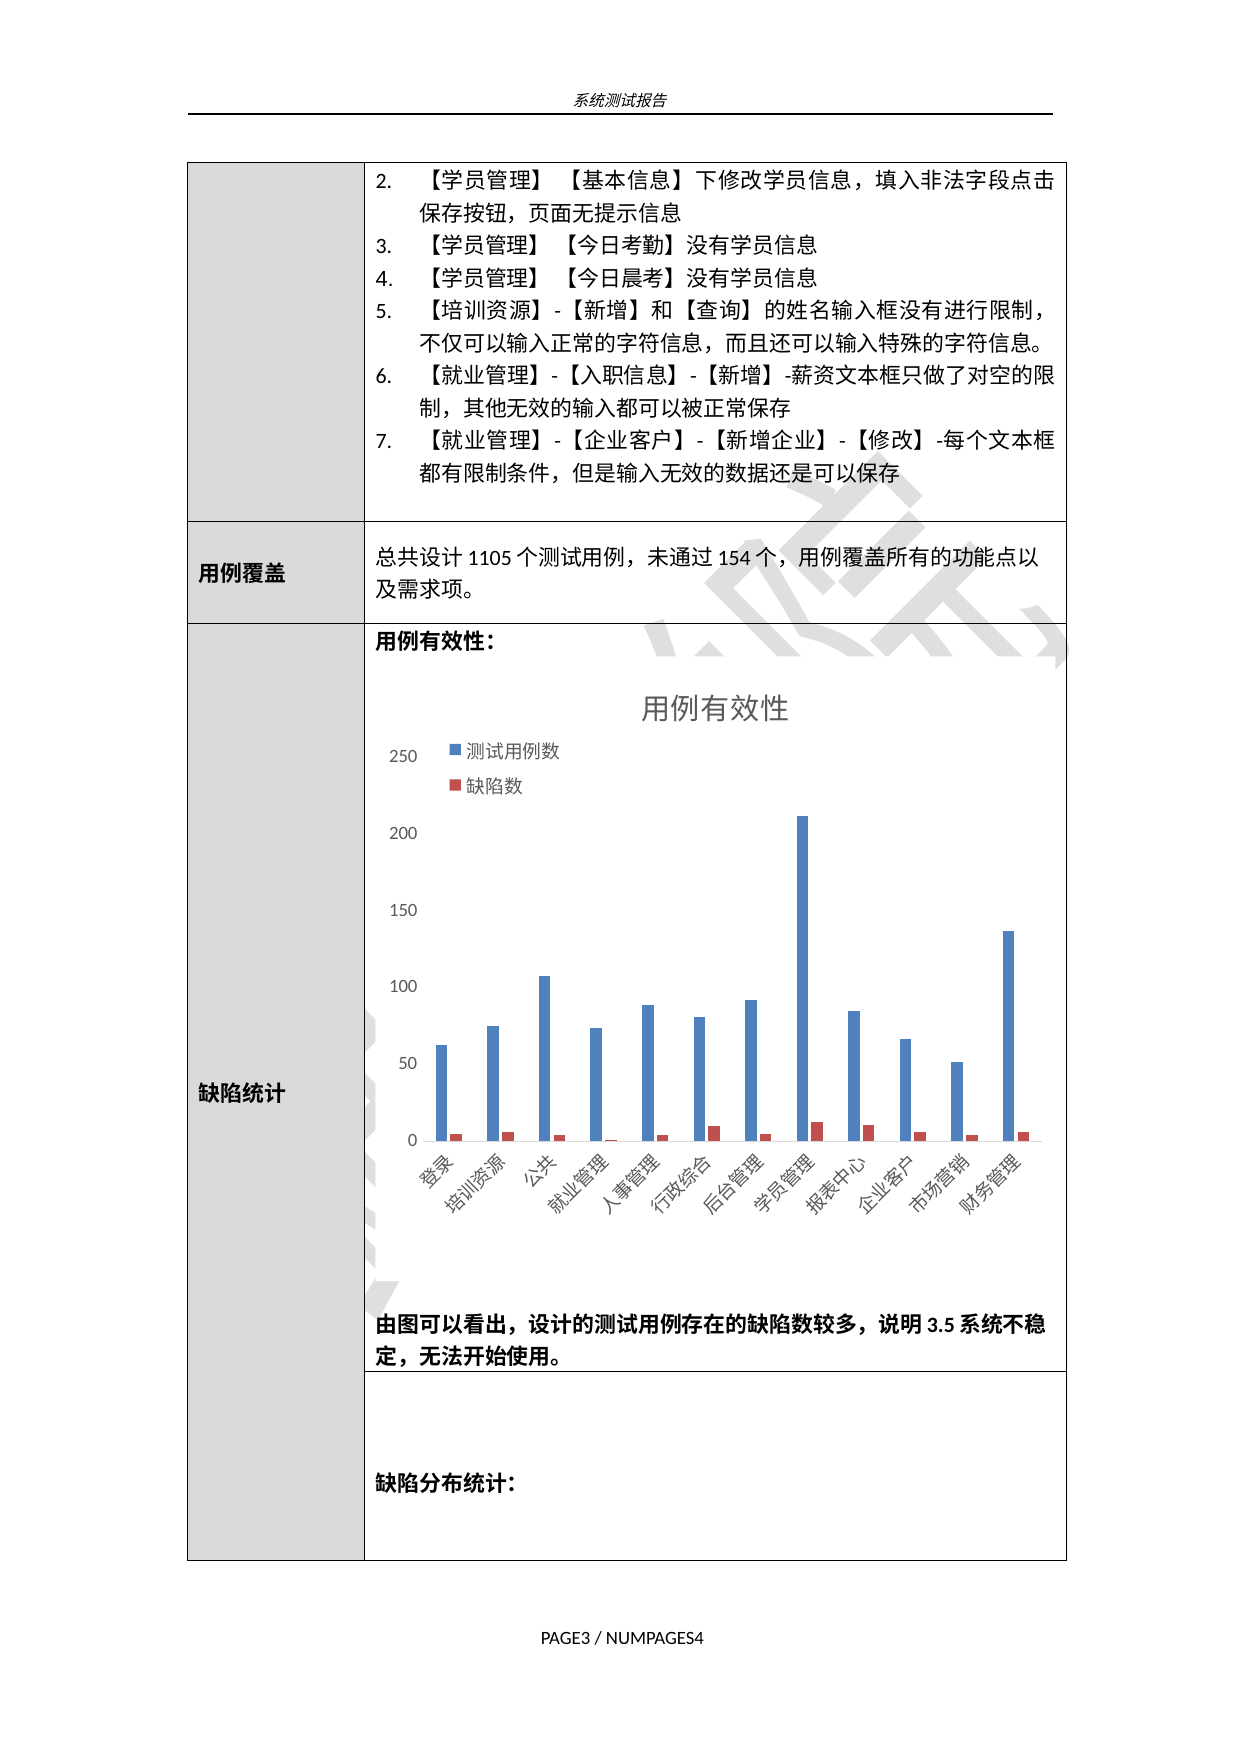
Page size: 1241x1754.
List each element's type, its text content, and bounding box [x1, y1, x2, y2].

table_cell 缺陷统计 [188, 624, 364, 1560]
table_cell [365, 1372, 1066, 1560]
table_cell 用例覆盖 [188, 522, 364, 623]
table_cell 总共设计1105个测试用例，未通过154个，用例覆盖所有的功能点以及需求项。 [365, 522, 1066, 623]
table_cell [365, 163, 1066, 521]
table_cell 主要遗留问题 [188, 163, 364, 521]
table_cell 用例有效性： 由图可以看出，设计的测试用例存在的缺陷数较多，说明3.5系统不稳定，无法开始使用。 [365, 624, 1066, 1371]
